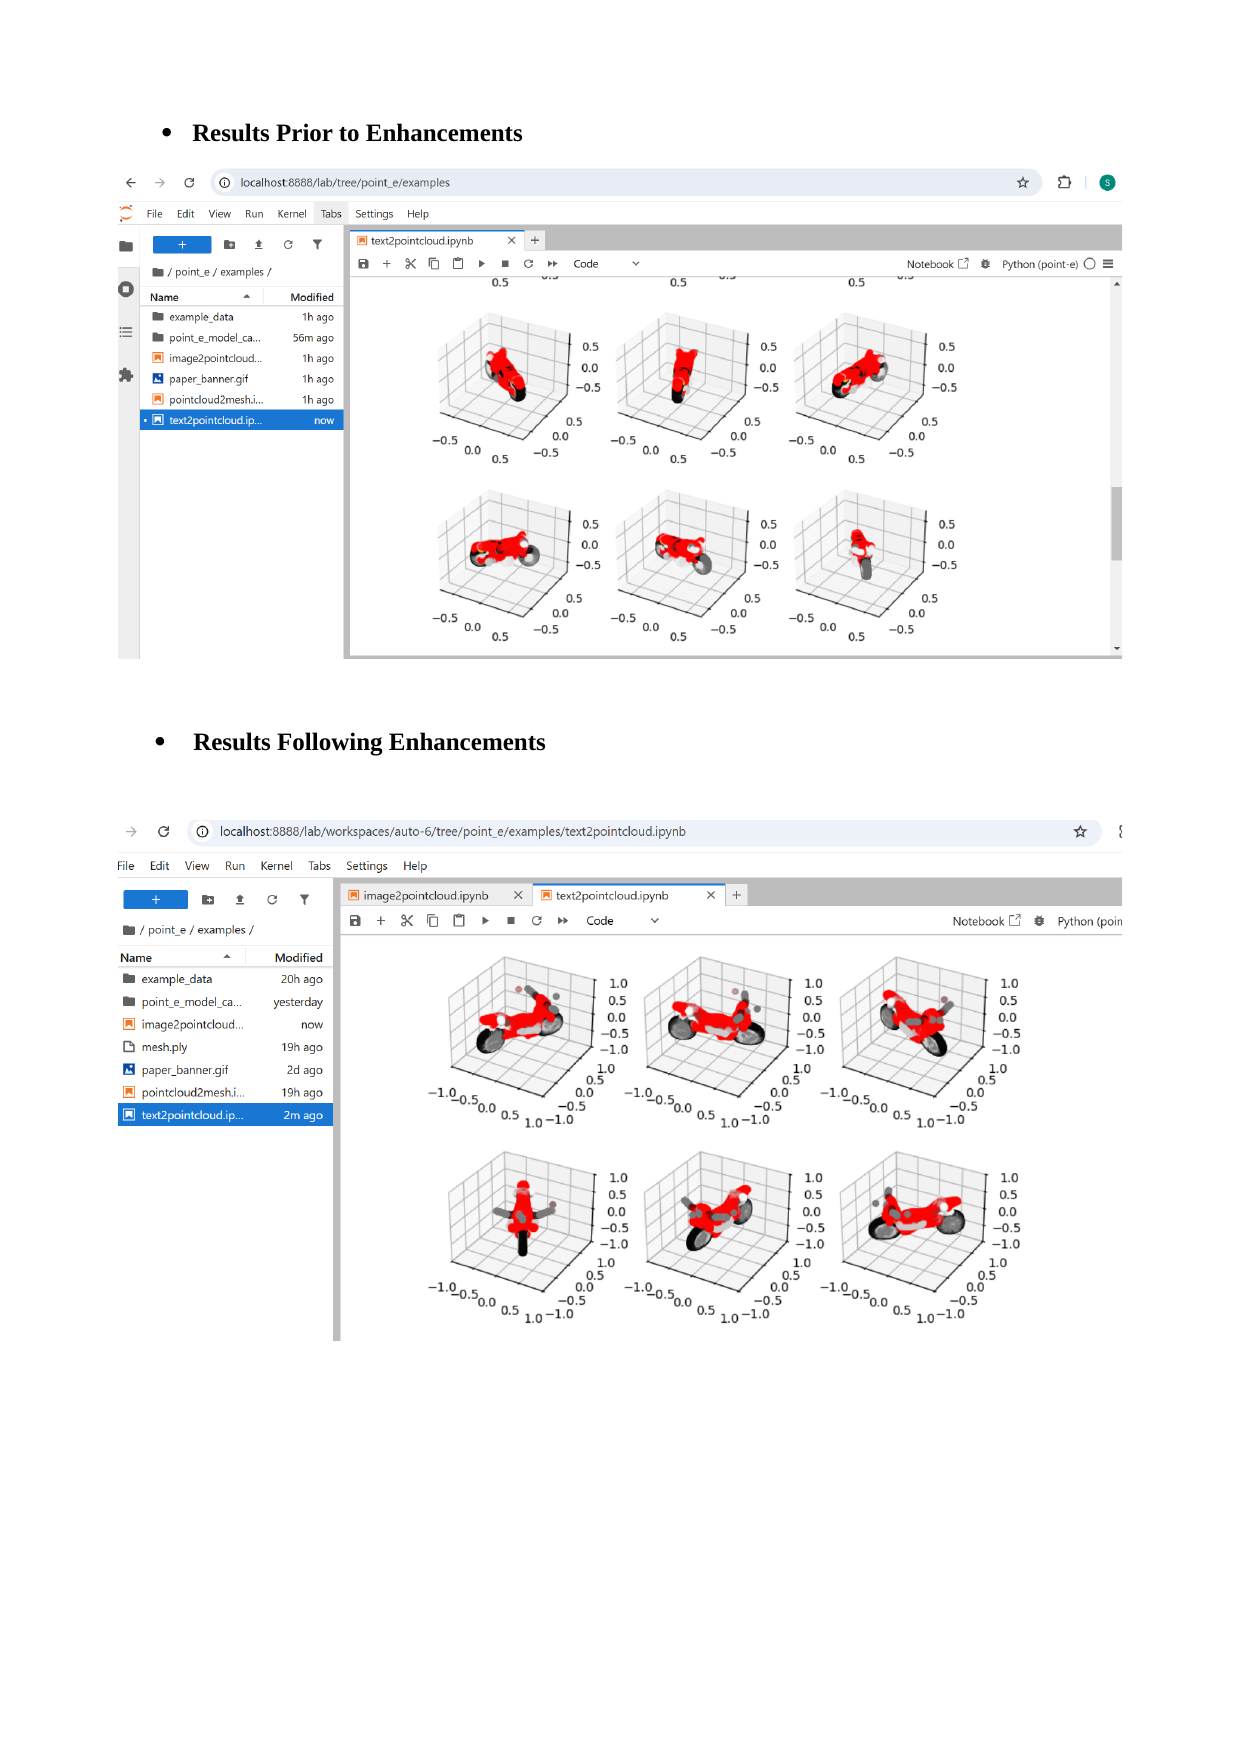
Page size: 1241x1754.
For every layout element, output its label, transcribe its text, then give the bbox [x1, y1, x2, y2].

picture [118, 820, 1123, 1341]
picture [118, 165, 1123, 659]
list Results Following Enhancements [156, 727, 1122, 756]
list Results Prior to Enhancements [162, 118, 1122, 147]
